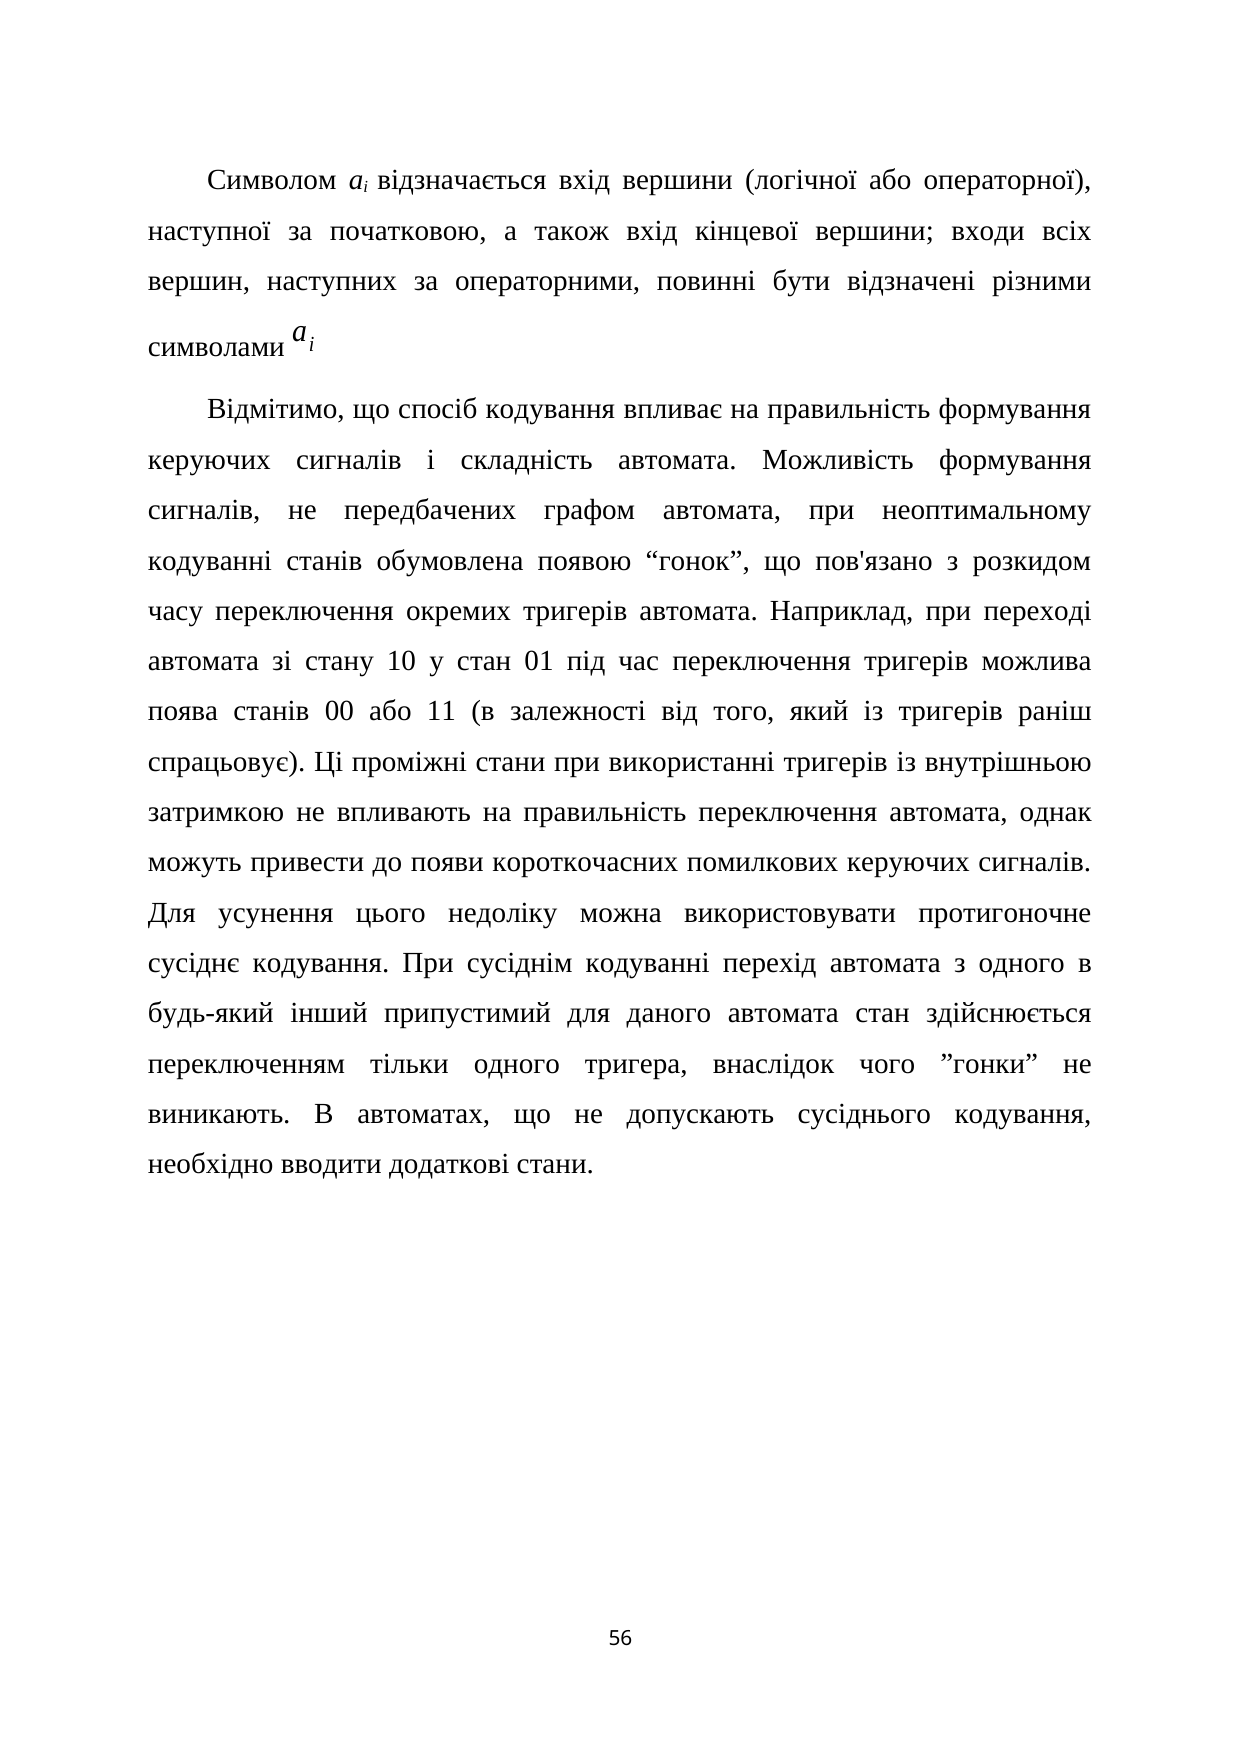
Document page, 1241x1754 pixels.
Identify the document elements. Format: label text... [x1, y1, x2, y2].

text Відмітимо, що спосіб кодування впливає на правильність формування керуючих сигналів і складність автомата. Можливість формування сигналів, не передбачених графом автомата, при неоптимальному кодуванні станів обумовлена появою “гонок”, що пов'язано з розкидом часу переключення окремих тригерів автомата. Наприклад, при переході автомата зі стану 10 у стан 01 під час переключення тригерів можлива поява станів 00 або 11 (в залежності від того, який із тригерів раніш спрацьовує). Ці проміжні стани при використанні тригерів із внутрішньою затримкою не впливають на правильність переключення автомата, однак можуть привести до появи короткочасних помилкових керуючих сигналів. Для усунення цього недоліку можна використовувати протигоночне сусіднє кодування. При сусіднім кодуванні перехід автомата з одного в будь-який інший припустимий для даного автомата стан здійснюється переключенням тільки одного тригера, внаслідок чого ”гонки” не виникають. В автоматах, що не допускають сусіднього кодування, необхідно вводити додаткові стани. [148, 392, 1092, 1180]
text Символом аi відзначається вхід вершини (логічної або операторної), наступної за початковою, а також вхід кінцевої вершини; входи всіх вершин, наступних за операторними, повинні бути відзначені різними символами [148, 162, 1092, 362]
